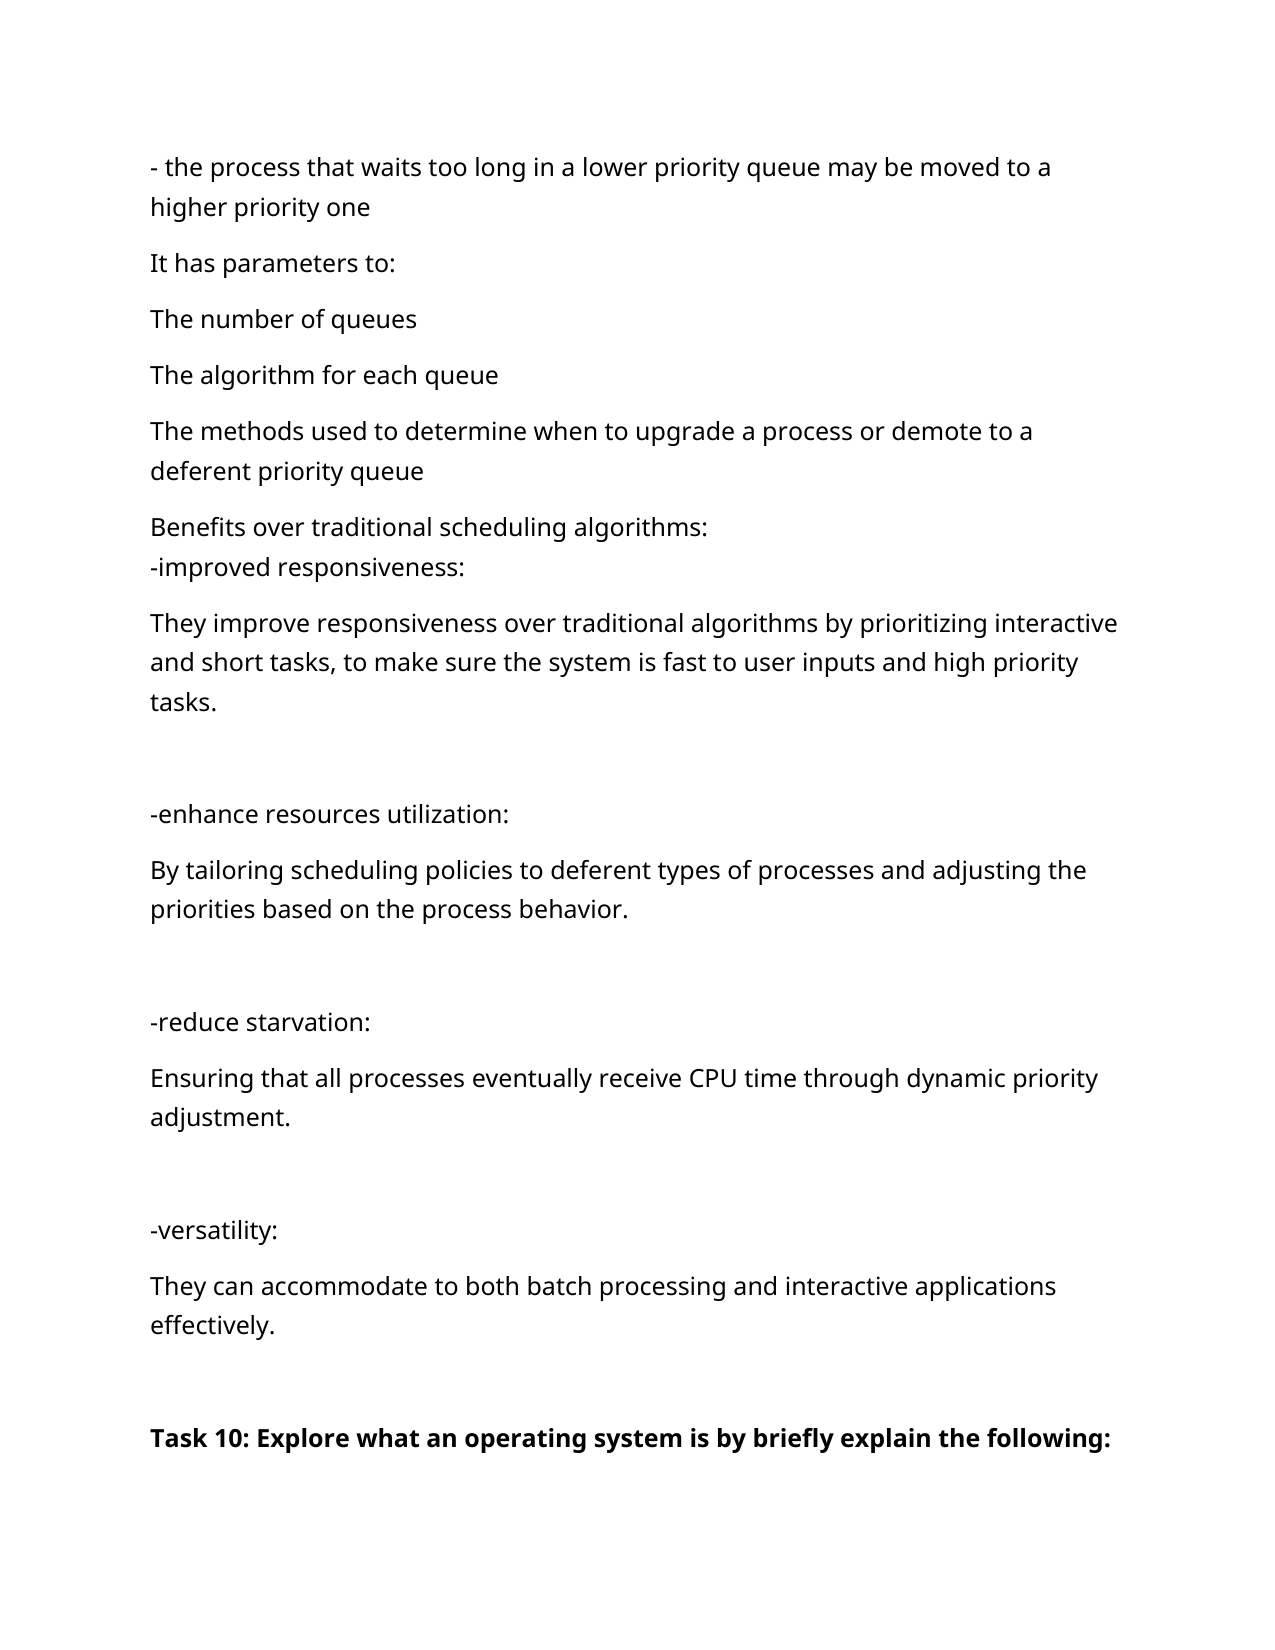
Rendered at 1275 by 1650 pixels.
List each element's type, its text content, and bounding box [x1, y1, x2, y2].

text The algorithm for each queue [150, 358, 1125, 392]
text -versatility: [150, 1212, 1125, 1246]
text They improve responsiveness over traditional algorithms by prioritizing interactive and short tasks, to make sure the system is fast to user inputs and high priority tasks. [150, 605, 1125, 718]
text The number of queues [150, 302, 1125, 336]
text It has parameters to: [150, 246, 1125, 280]
text Benefits over traditional scheduling algorithms: -improved responsiveness: [150, 510, 1125, 583]
text They can accommodate to both batch processing and interactive applications effectively. [150, 1268, 1125, 1342]
text Task 10: Explore what an operating system is by briefly explain the following: [150, 1420, 1125, 1454]
text - the process that waits too long in a lower priority queue may be moved to a higher priority one [150, 150, 1125, 223]
text -enhance resources utilization: [150, 797, 1125, 831]
text -reduce starvation: [150, 1004, 1125, 1038]
text By tailoring scheduling policies to deferent types of processes and adjusting the priorities based on the process behavior. [150, 853, 1125, 926]
text Ensuring that all processes eventually receive CPU time through dynamic priority adjustment. [150, 1061, 1125, 1134]
text The methods used to determine when to upgrade a process or demote to a deferent priority queue [150, 414, 1125, 488]
